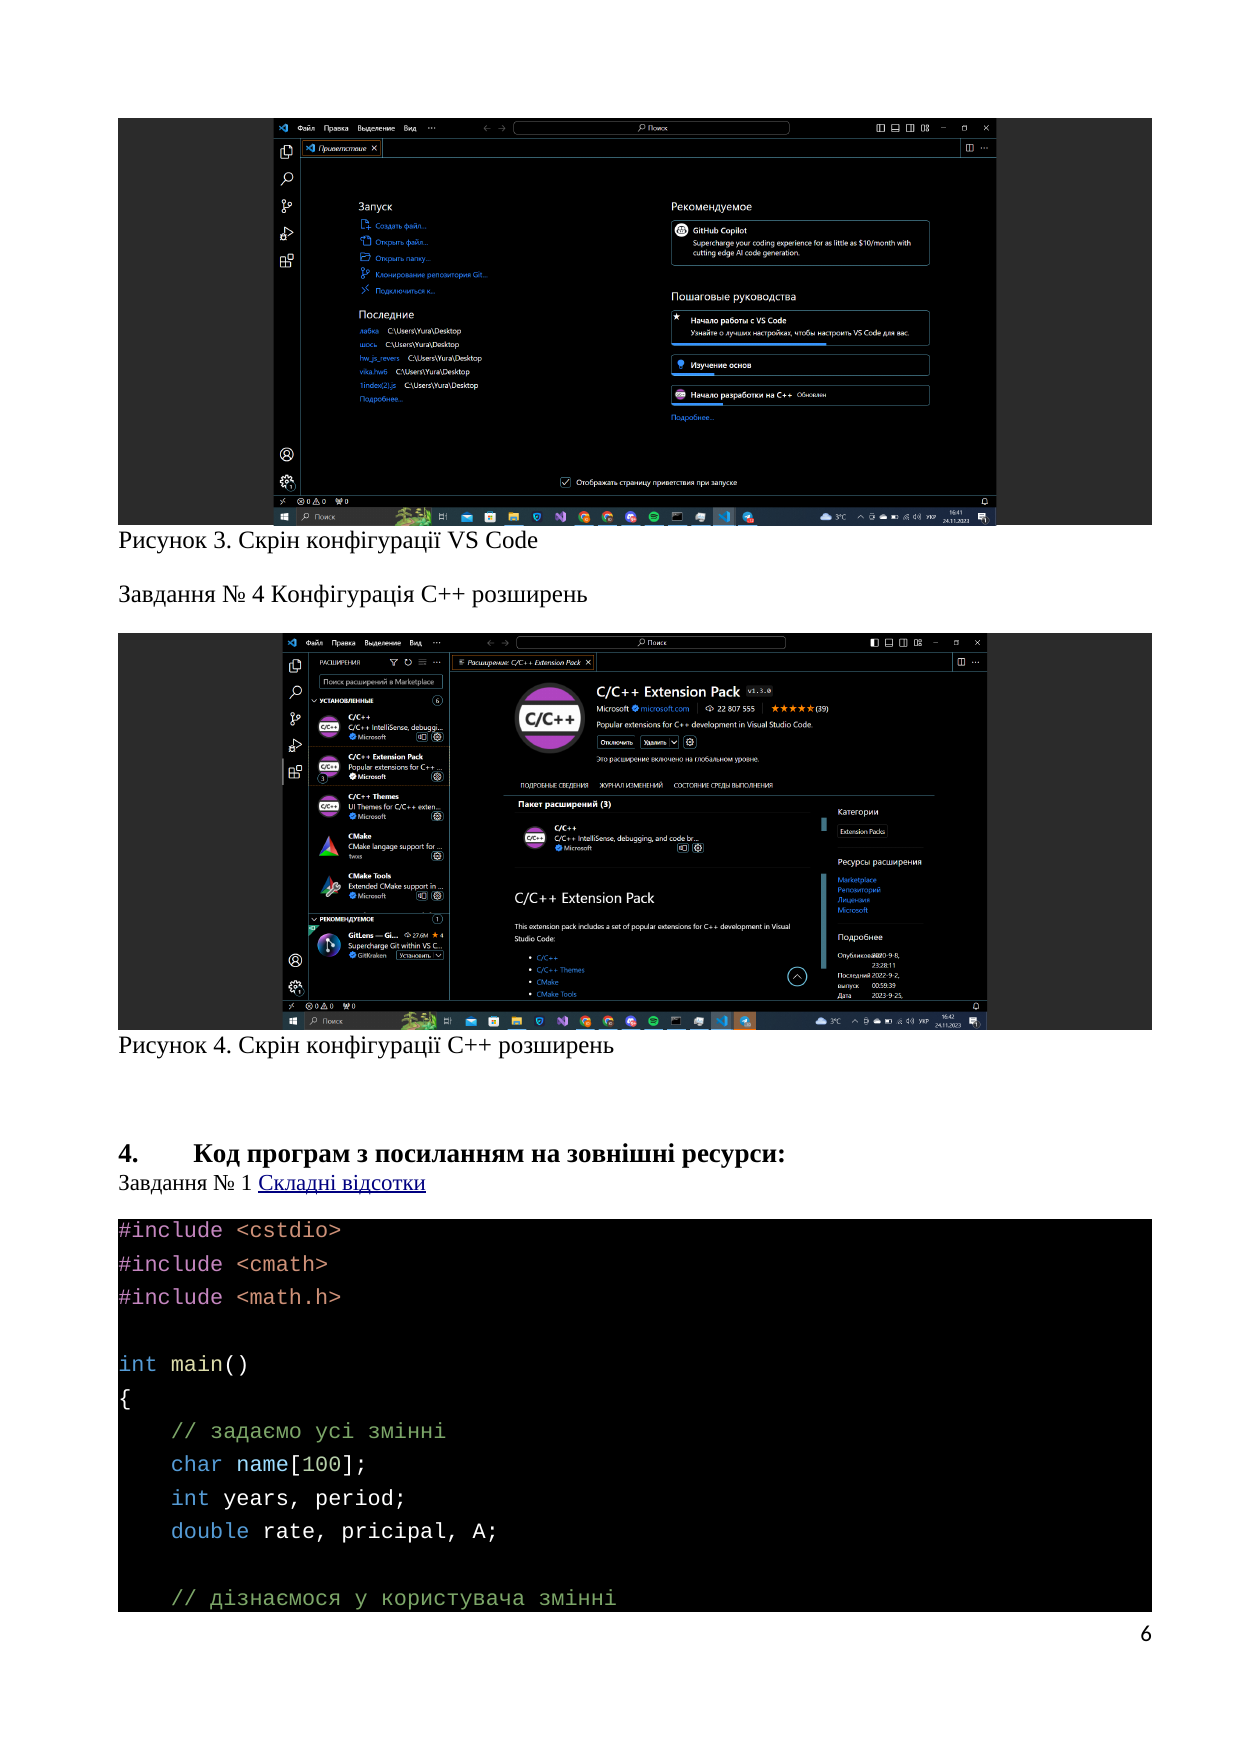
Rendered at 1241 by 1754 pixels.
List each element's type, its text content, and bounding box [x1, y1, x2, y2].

text int years, period; [118, 1487, 1152, 1512]
text // дізнаємося у користувача змінні [118, 1587, 1152, 1612]
subtitle 4. Код програм з посиланням на зовнішні ресурси: [118, 1137, 1152, 1168]
text #include <math.h> [118, 1286, 1152, 1311]
text Рисунок 4. Скрін конфігурації C++ розширень [118, 1030, 1152, 1058]
text Рисунок 3. Скрін конфігурації VS Code [118, 525, 1152, 554]
text char name[100]; [118, 1454, 1152, 1478]
text #include <cstdio> [118, 1219, 1152, 1244]
picture [282, 633, 988, 1030]
text int main() [118, 1353, 1152, 1378]
text Завдання № 4 Конфігурація C++ розширень [118, 579, 1152, 608]
text // задаємо усі змінні [118, 1420, 1152, 1445]
text #include <cmath> [118, 1253, 1152, 1278]
text Завдання № 1 Складні відсотки [118, 1168, 1152, 1195]
picture [273, 118, 997, 526]
text { [118, 1387, 1152, 1412]
text double rate, pricipal, A; [118, 1521, 1152, 1545]
